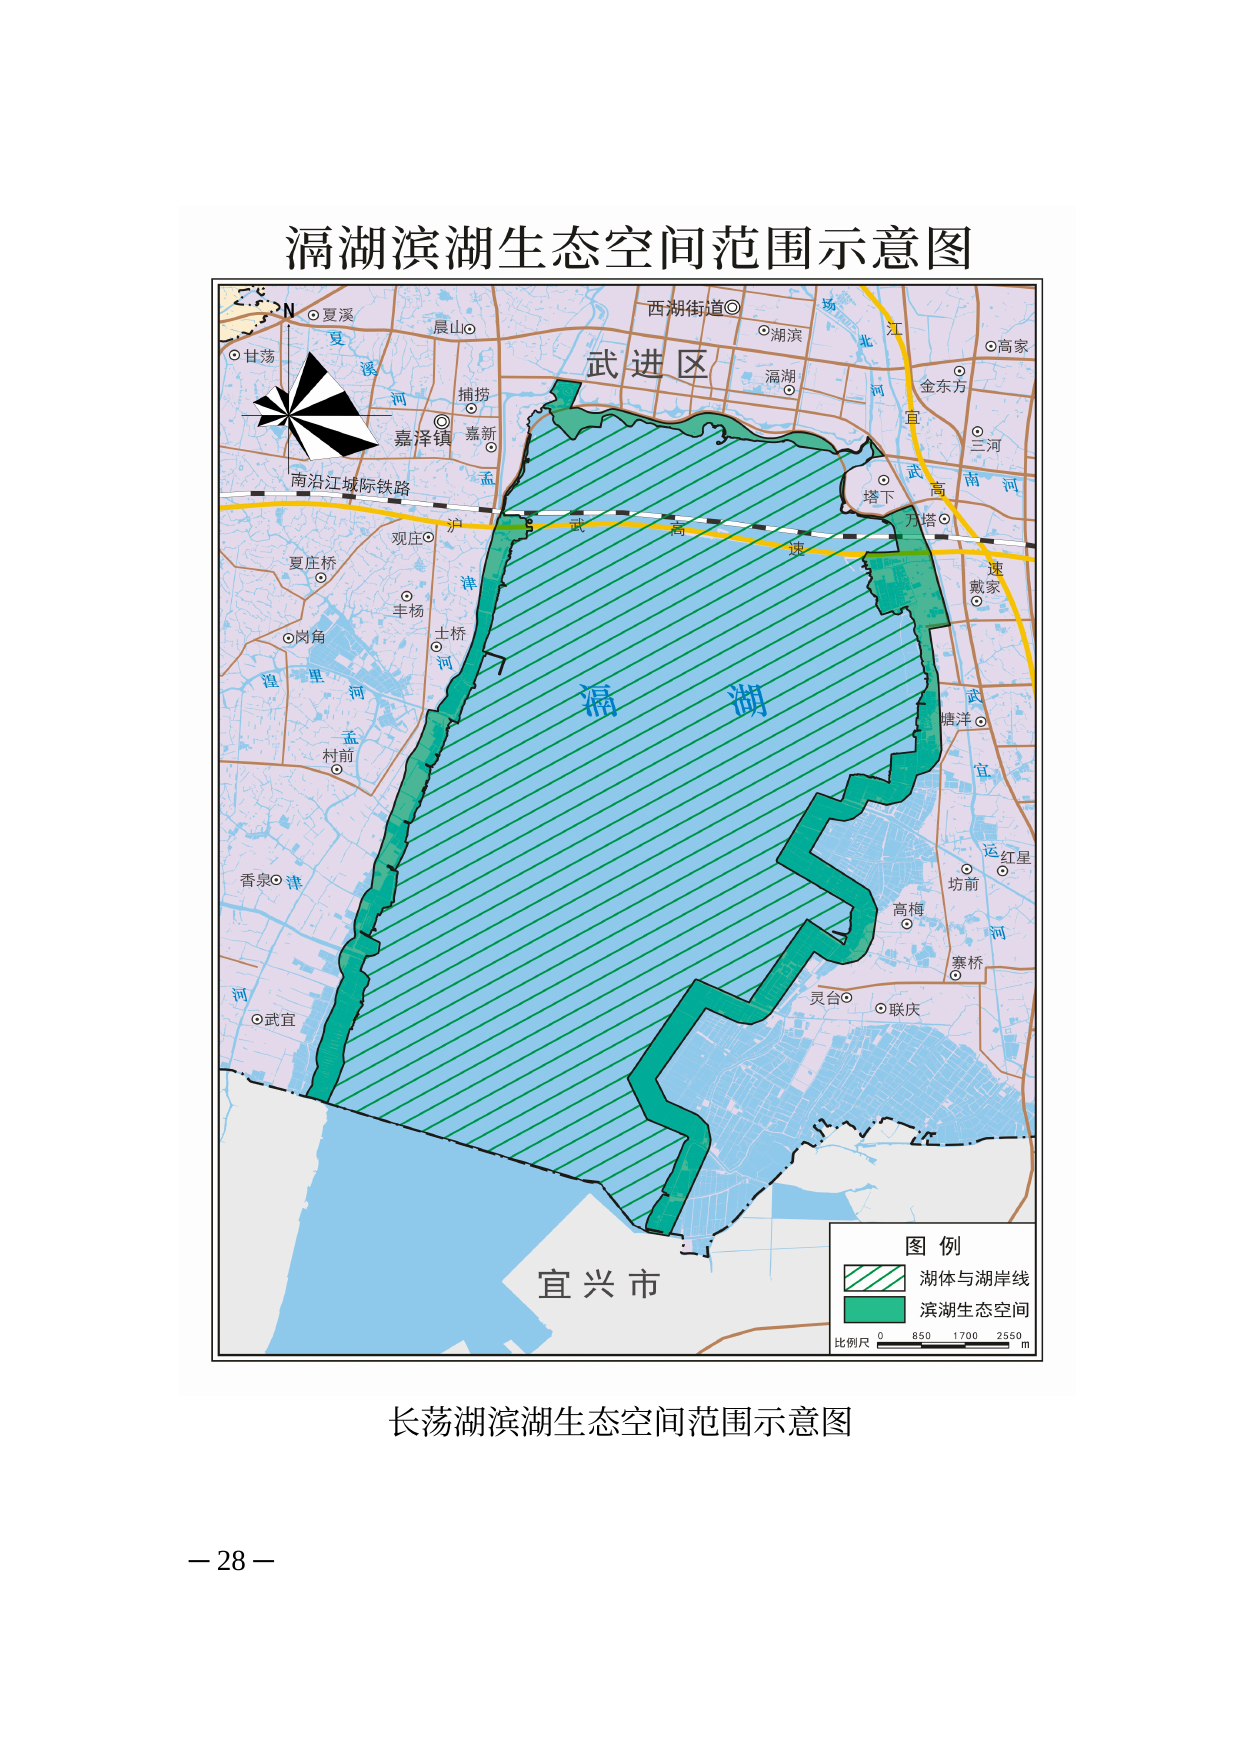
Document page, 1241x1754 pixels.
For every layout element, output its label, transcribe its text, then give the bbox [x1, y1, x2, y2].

text 长荡湖滨湖生态空间范围示意图 [159, 207, 1081, 1444]
